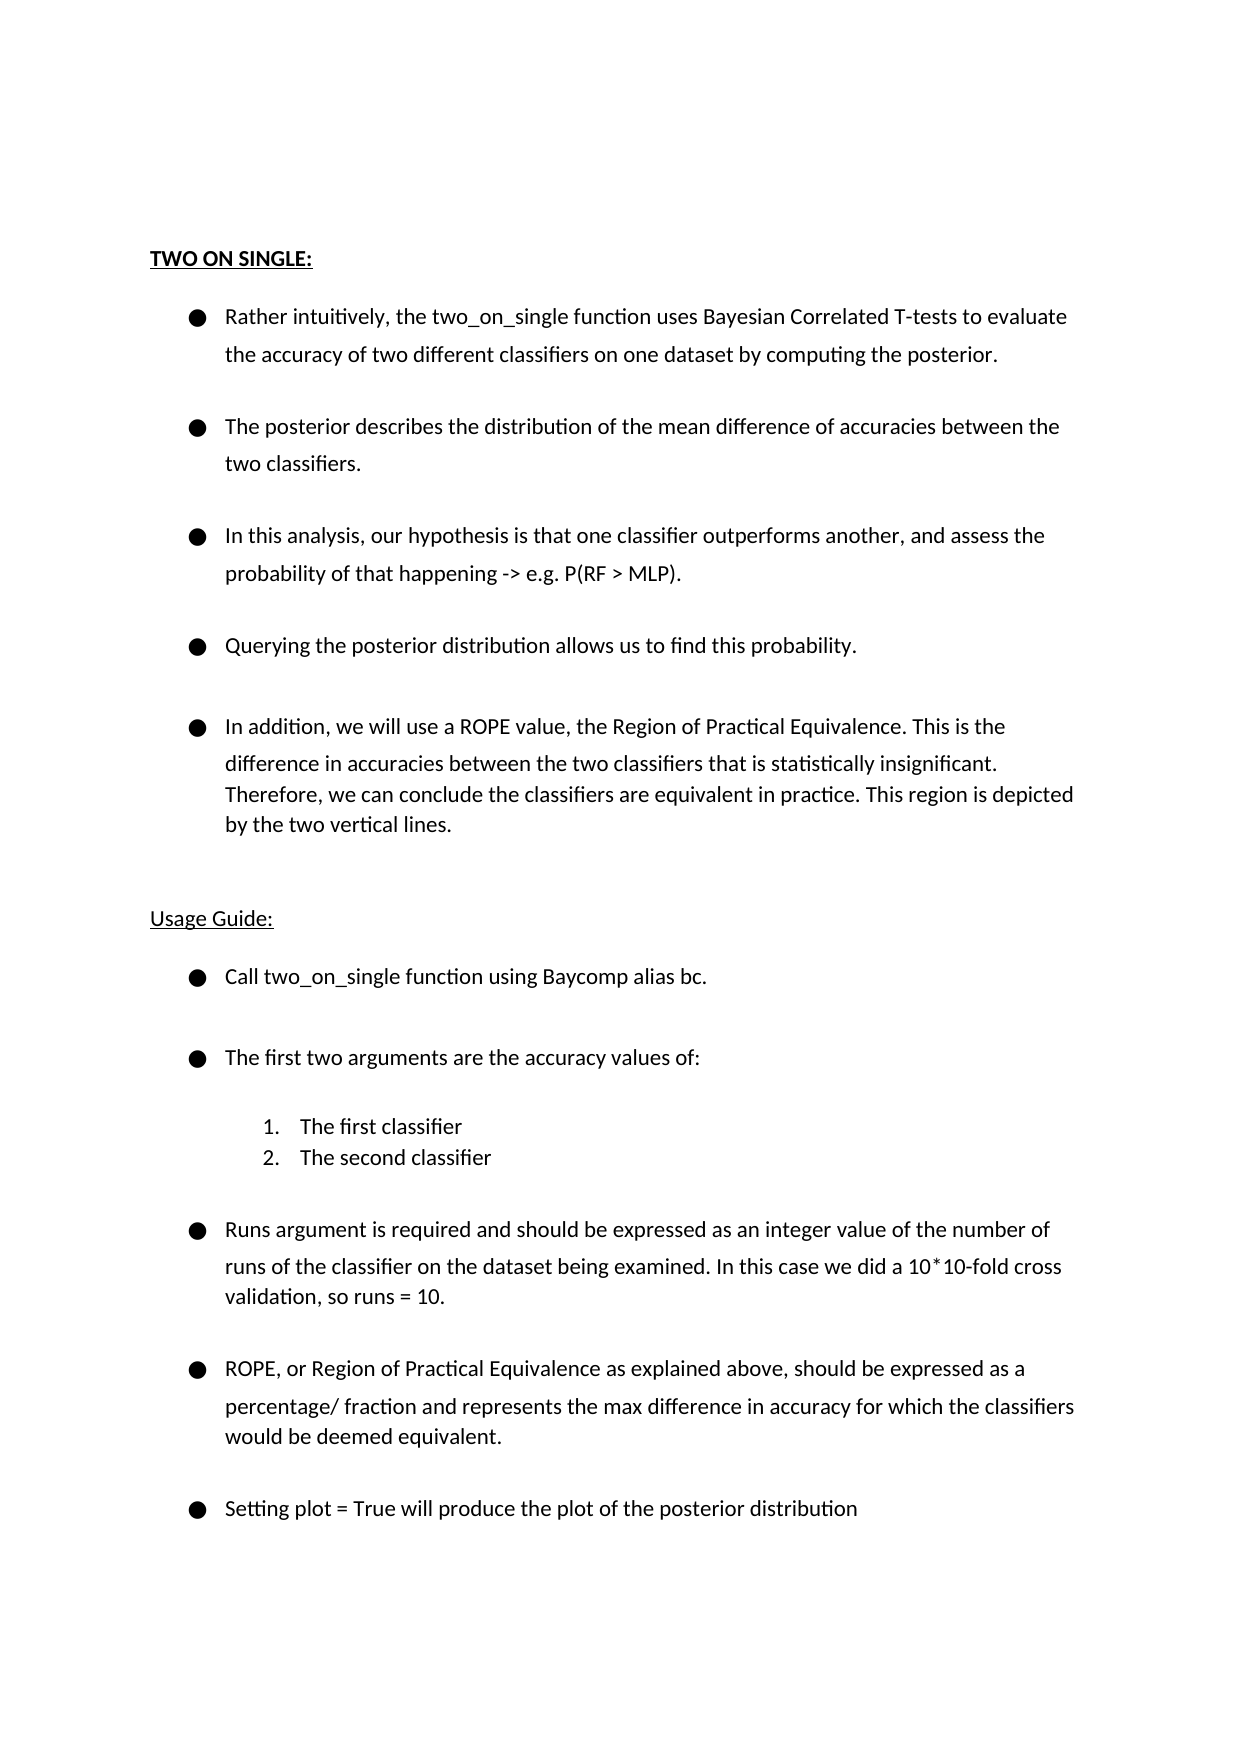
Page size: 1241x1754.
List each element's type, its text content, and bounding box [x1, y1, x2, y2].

list The first two arguments are the accuracy values of: [187, 1031, 1090, 1078]
list Setting plot = True will produce the plot of the posterior distribution [187, 1483, 1090, 1529]
list Querying the posterior distribution allows us to find this probability. [187, 619, 1090, 666]
list The second classifier [262, 1143, 1090, 1171]
list Runs argument is required and should be expressed as an integer value of the number of runs of the classifier on the dataset being examined. In this case we did a 10*10-fold cross validation, so runs = 10. [187, 1203, 1090, 1310]
list ROPE, or Region of Practical Equivalence as explained above, should be expressed as a percentage/ fraction and represents the max difference in accuracy for which the classifiers would be deemed equivalent. [187, 1343, 1090, 1450]
list Call two_on_single function using Baycomp alias bc. [187, 951, 1090, 997]
list The first classifier [262, 1112, 1090, 1140]
text TWO ON SINGLE: [150, 244, 1090, 272]
list The posterior describes the distribution of the mean difference of accuracies between the two classifiers. [187, 400, 1090, 477]
list In addition, we will use a ROPE value, the Region of Practical Equivalence. This is the difference in accuracies between the two classifiers that is statistically insignificant. Therefore, we can conclude the classifiers are equivalent in practice. This region is depicted by the two vertical lines. [187, 700, 1090, 838]
list In this analysis, our hypothesis is that one classifier outperforms another, and assess the probability of that happening -> e.g. P(RF > MLP). [187, 510, 1090, 587]
text Usage Guide: [150, 904, 1090, 932]
list Rather intuitively, the two_on_single function uses Bayesian Correlated T-tests to evaluate the accuracy of two different classifiers on one dataset by computing the posterior. [187, 291, 1090, 368]
